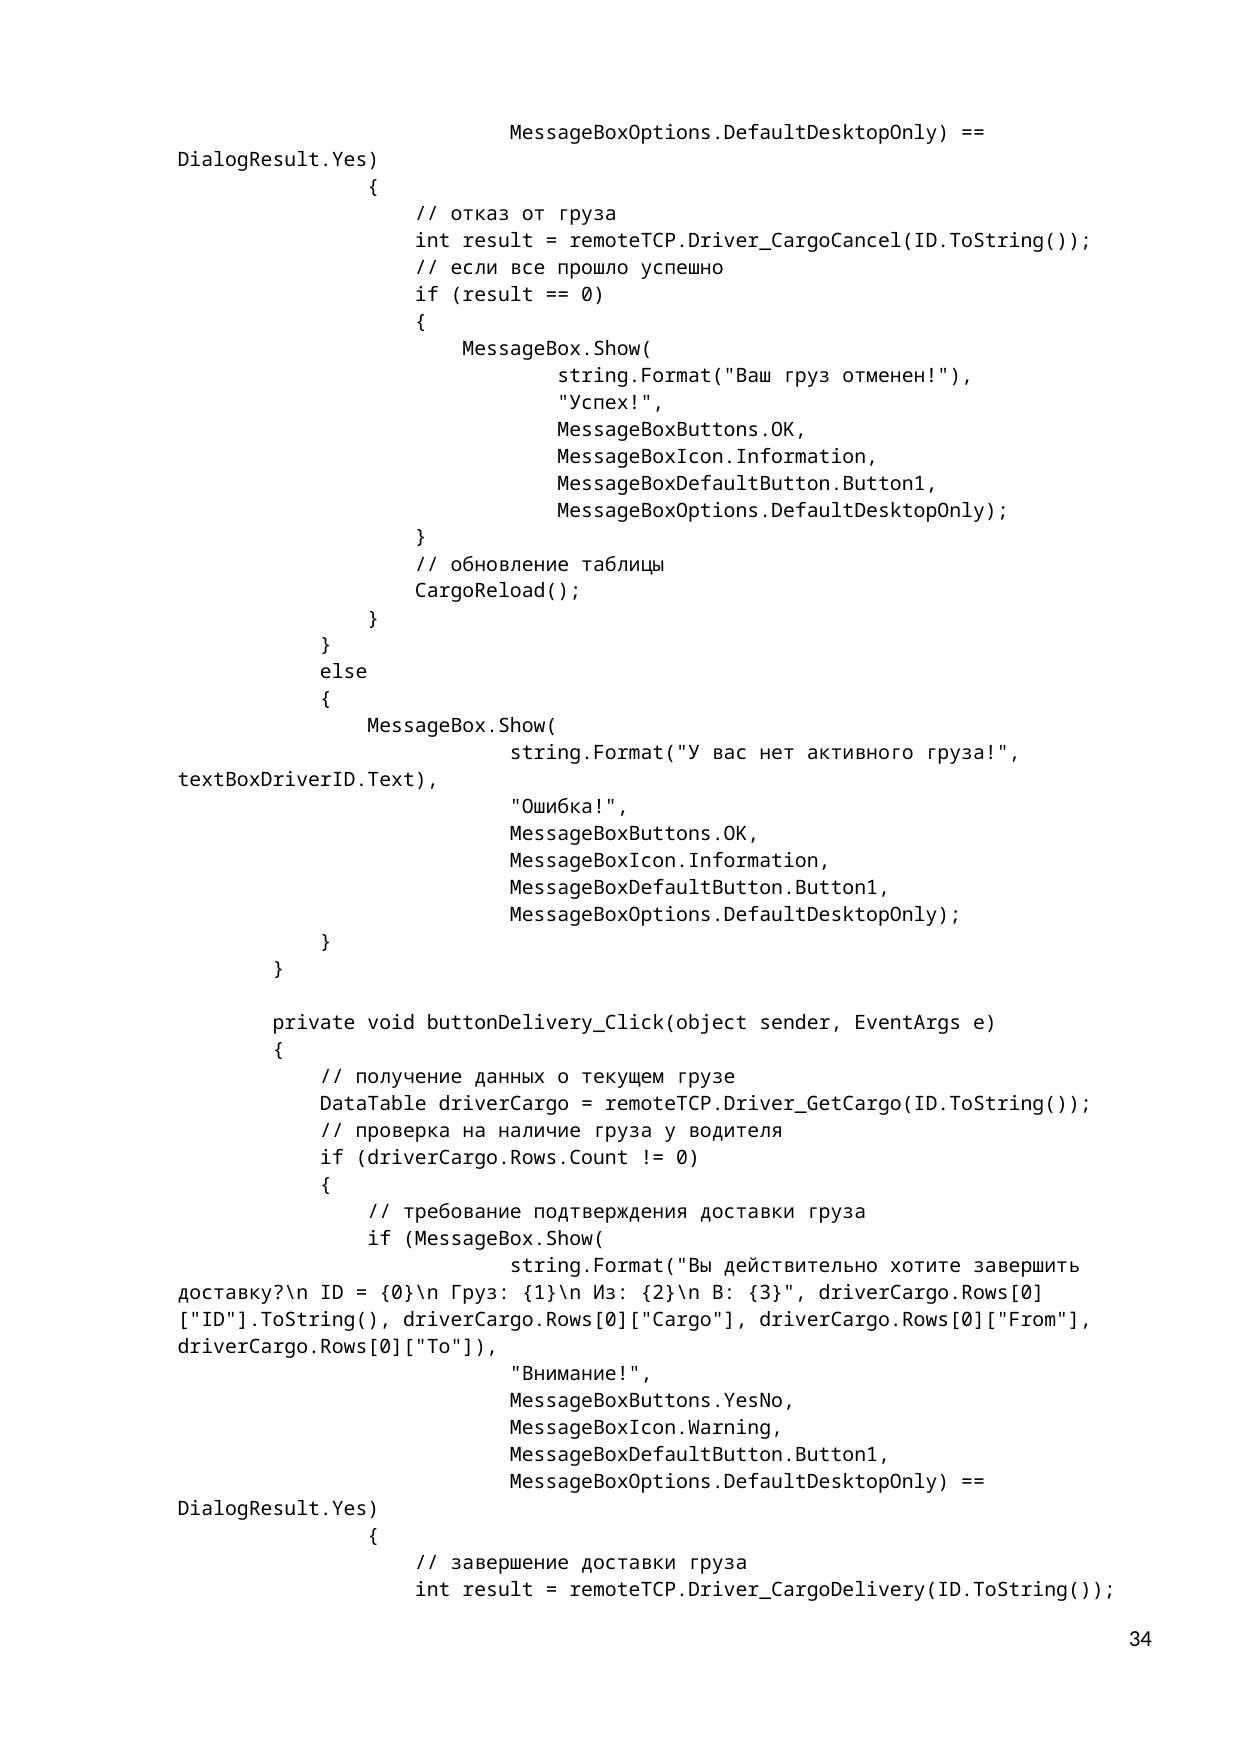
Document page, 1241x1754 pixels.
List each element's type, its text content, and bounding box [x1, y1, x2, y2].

text MessageBoxOptions.DefaultDesktopOnly) == DialogResult.Yes) [177, 118, 1152, 172]
text // если все прошло успешно [177, 253, 1152, 280]
text string.Format("У вас нет активного груза!", textBoxDriverID.Text), [177, 739, 1152, 793]
text MessageBox.Show( [177, 712, 1152, 739]
text MessageBoxDefaultButton.Button1, [177, 1440, 1152, 1467]
text MessageBoxIcon.Information, [177, 847, 1152, 873]
text } [177, 523, 1152, 550]
text } [177, 604, 1152, 631]
text if (MessageBox.Show( [177, 1224, 1152, 1251]
text "Внимание!", [177, 1359, 1152, 1386]
text } [177, 954, 1152, 981]
text { [177, 172, 1152, 199]
text DataTable driverCargo = remoteTCP.Driver_GetCargo(ID.ToString()); [177, 1089, 1152, 1116]
text string.Format("Ваш груз отменен!"), [177, 361, 1152, 388]
text MessageBoxButtons.OK, [177, 415, 1152, 442]
text // отказ от груза [177, 199, 1152, 226]
text if (result == 0) [177, 280, 1152, 307]
text "Успех!", [177, 388, 1152, 415]
text { [177, 1521, 1152, 1548]
text { [177, 685, 1152, 712]
text MessageBoxOptions.DefaultDesktopOnly); [177, 901, 1152, 927]
text { [177, 1170, 1152, 1197]
text MessageBoxOptions.DefaultDesktopOnly) == DialogResult.Yes) [177, 1467, 1152, 1521]
text { [177, 307, 1152, 334]
text MessageBoxDefaultButton.Button1, [177, 873, 1152, 901]
text int result = remoteTCP.Driver_CargoDelivery(ID.ToString()); [177, 1575, 1152, 1602]
text CargoReload(); [177, 577, 1152, 604]
text private void buttonDelivery_Click(object sender, EventArgs e) [177, 1008, 1152, 1035]
text { [177, 1035, 1152, 1062]
text if (driverCargo.Rows.Count != 0) [177, 1143, 1152, 1170]
text // обновление таблицы [177, 550, 1152, 577]
text string.Format("Вы действительно хотите завершить доставку?\n ID = {0}\n Груз: {1}\n Из: {2}\n В: {3}", driverCargo.Rows[0]["ID"].ToString(), driverCargo.Rows[0]["Cargo"], driverCargo.Rows[0]["From"], driverCargo.Rows[0]["To"]), [177, 1251, 1152, 1359]
text MessageBoxOptions.DefaultDesktopOnly); [177, 496, 1152, 523]
text else [177, 658, 1152, 685]
text int result = remoteTCP.Driver_CargoCancel(ID.ToString()); [177, 226, 1152, 253]
text // завершение доставки груза [177, 1548, 1152, 1575]
text // проверка на наличие груза у водителя [177, 1116, 1152, 1143]
text MessageBoxButtons.YesNo, [177, 1386, 1152, 1413]
text MessageBoxButtons.OK, [177, 819, 1152, 847]
text } [177, 927, 1152, 954]
text } [177, 631, 1152, 658]
text MessageBoxIcon.Warning, [177, 1413, 1152, 1440]
text MessageBoxIcon.Information, [177, 442, 1152, 469]
text // требование подтверждения доставки груза [177, 1197, 1152, 1224]
text "Ошибка!", [177, 793, 1152, 819]
text MessageBoxDefaultButton.Button1, [177, 469, 1152, 496]
text MessageBox.Show( [177, 334, 1152, 361]
text // получение данных о текущем грузе [177, 1062, 1152, 1089]
